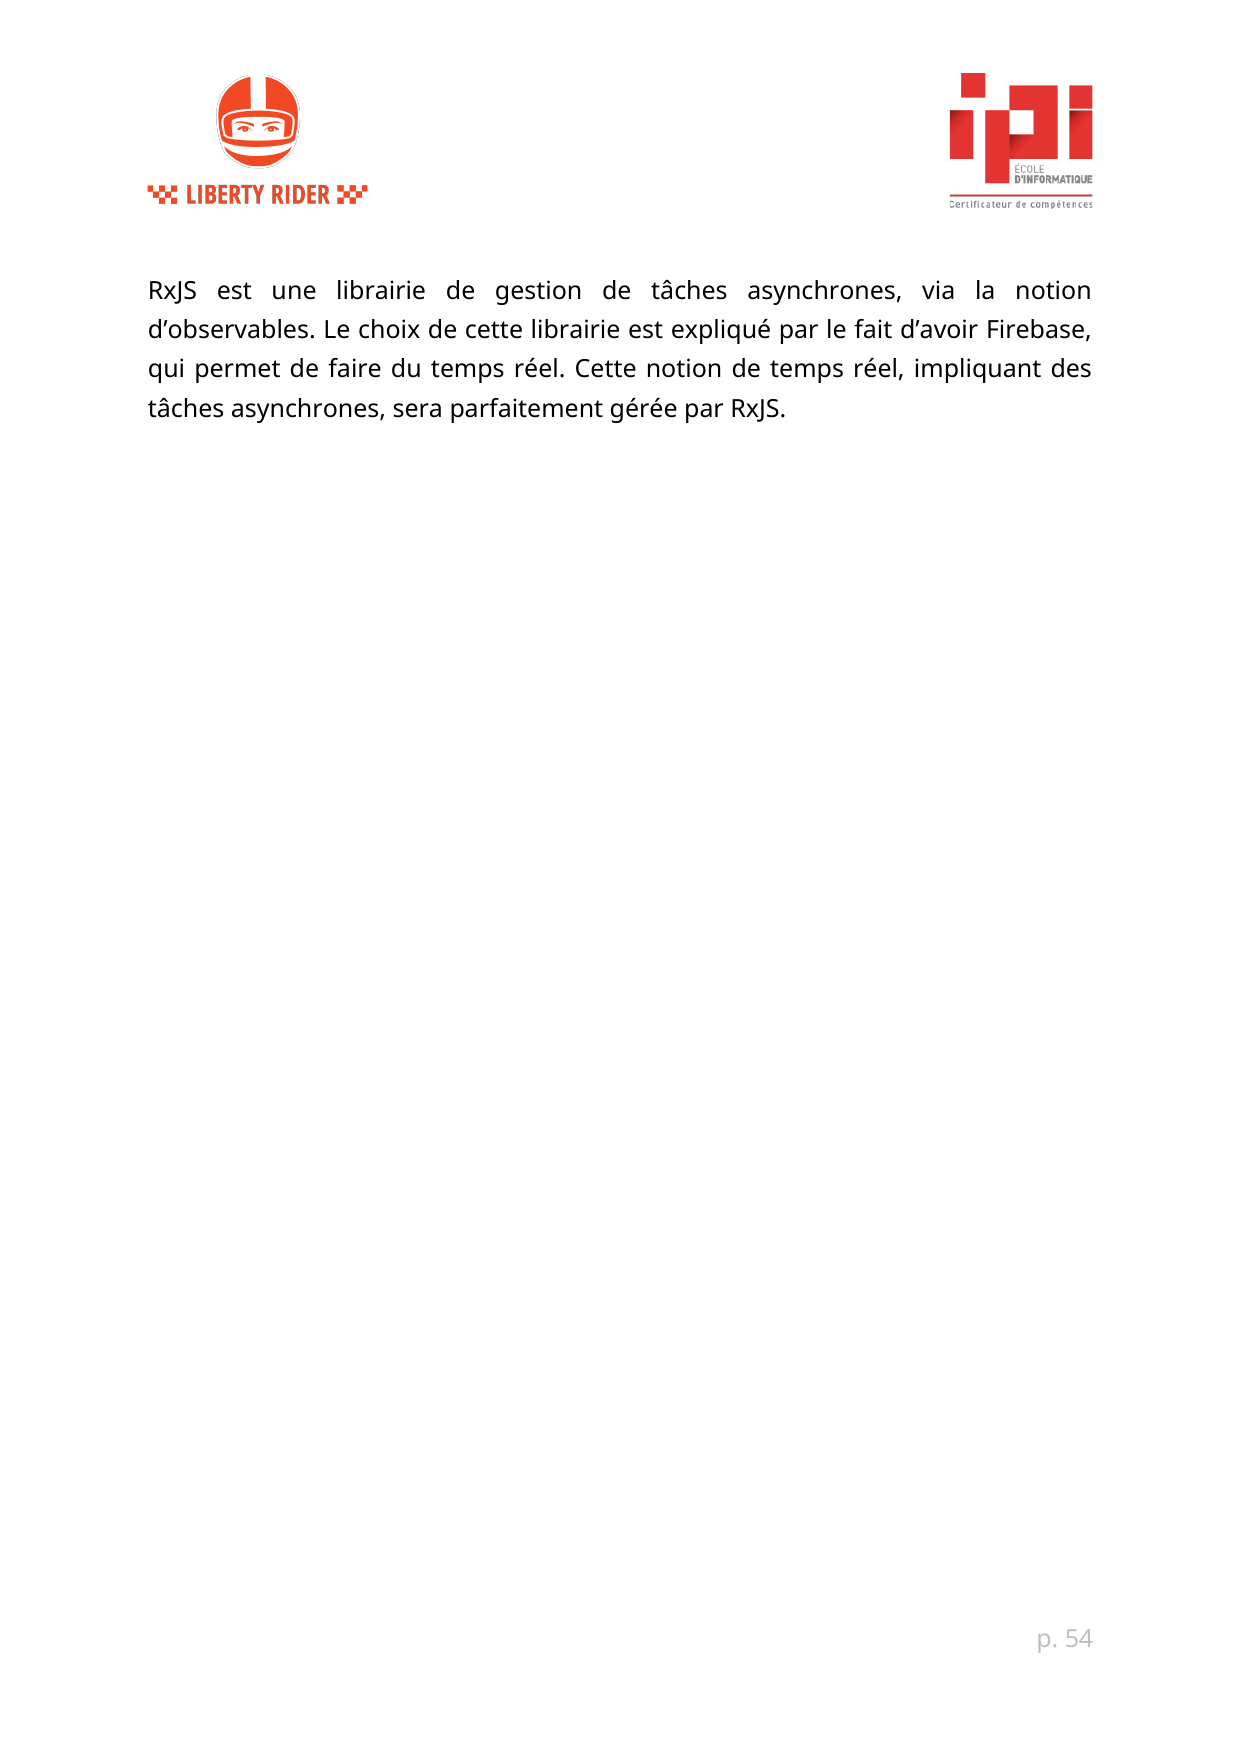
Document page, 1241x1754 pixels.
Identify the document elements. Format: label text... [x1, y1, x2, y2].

picture [147, 75, 368, 209]
text RxJS est une librairie de gestion de tâches asynchrones, via la notion d’observables. Le choix de cette librairie est expliqué par le fait d’avoir Firebase, qui permet de faire du temps réel. Cette notion de temps réel, impliquant des tâches asynchrones, sera parfaitement gérée par RxJS. [148, 273, 1093, 424]
picture [949, 73, 1093, 209]
